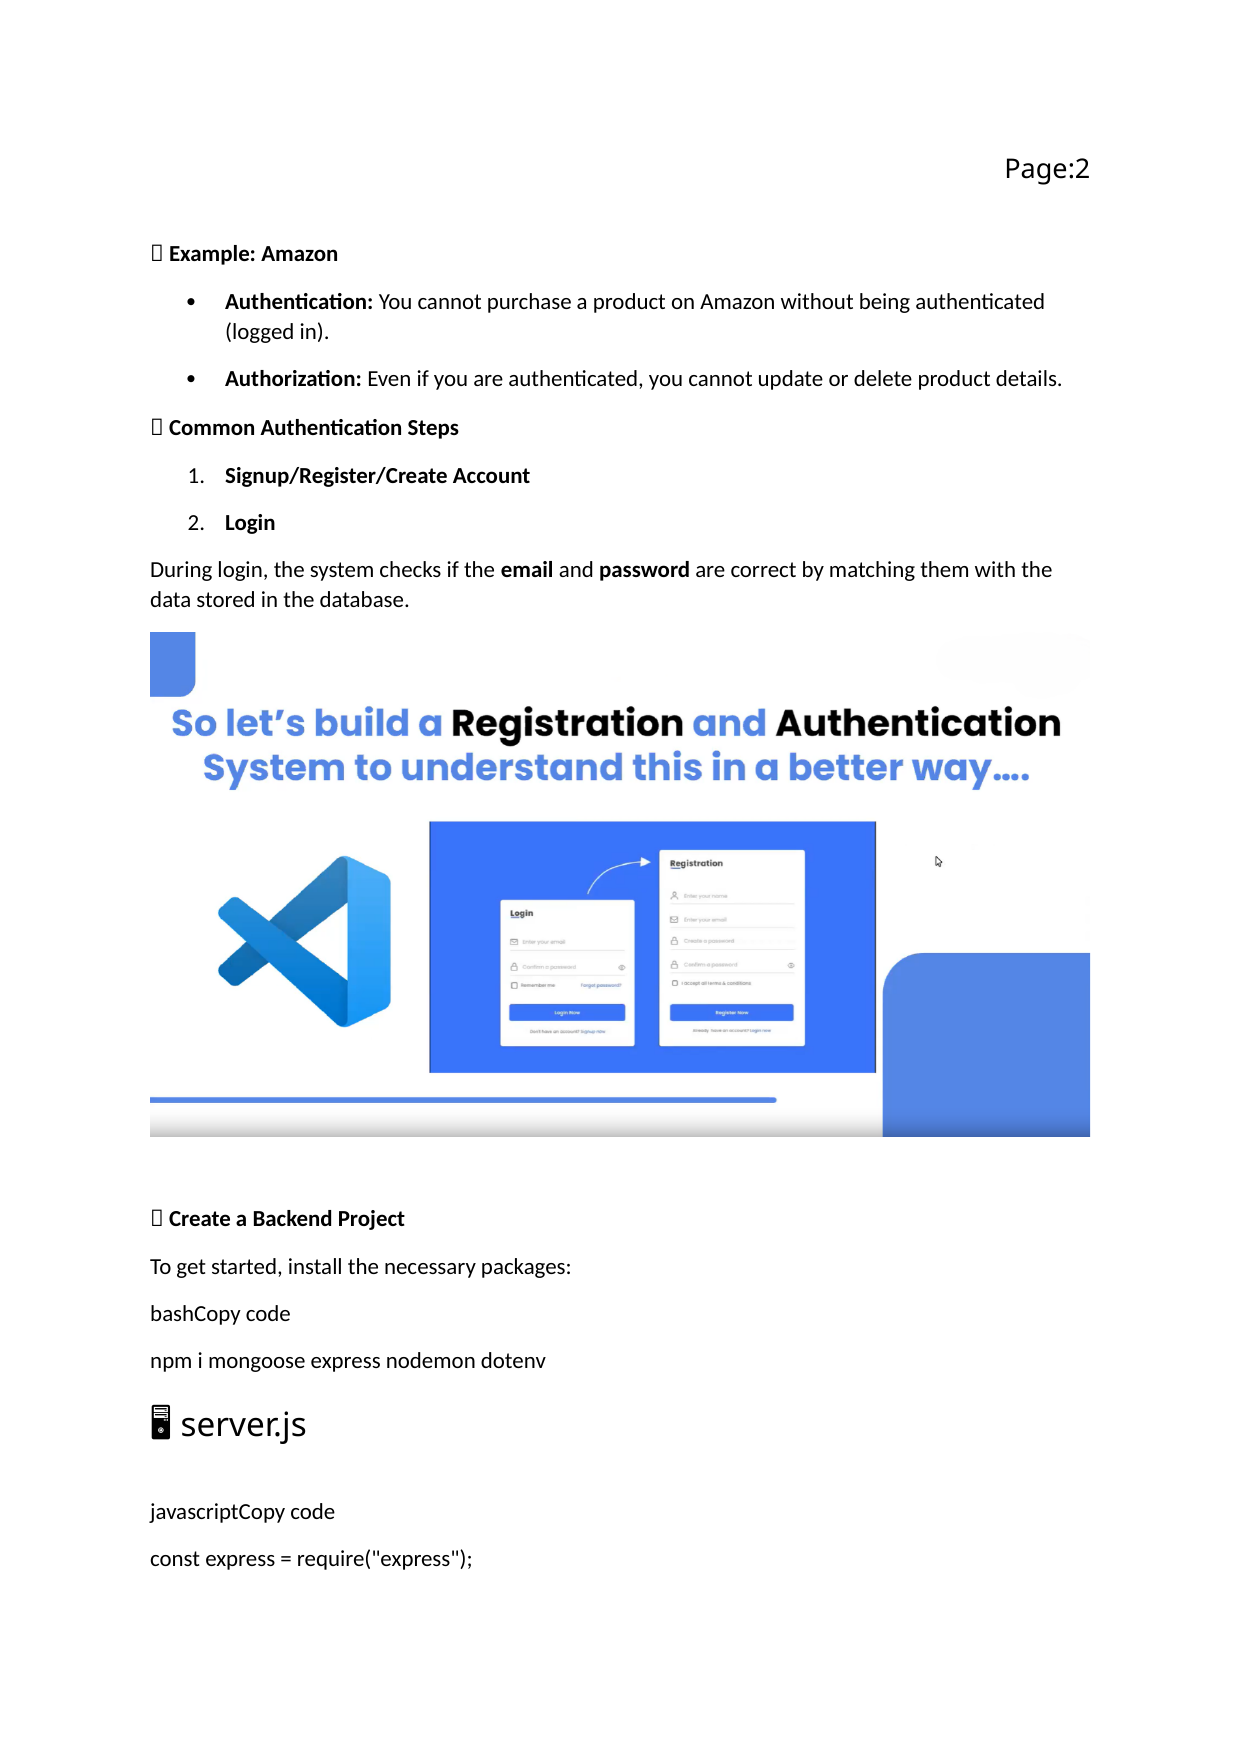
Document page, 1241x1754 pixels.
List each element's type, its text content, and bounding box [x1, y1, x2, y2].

text bashCopy code [150, 1299, 1090, 1327]
subtitle 🖥️ server.js [150, 1401, 1090, 1447]
list Authorization: Even if you are authenticated, you cannot update or delete product details. [187, 364, 1090, 392]
picture [150, 632, 1091, 1137]
list Login [187, 508, 1090, 536]
text npm i mongoose express nodemon dotenv [150, 1346, 1090, 1374]
list Authentication: You cannot purchase a product on Amazon without being authenticated (logged in). [187, 287, 1090, 345]
text javascriptCopy code [150, 1497, 1090, 1525]
text 🛒 Example: Amazon [150, 237, 1090, 268]
text To get started, install the necessary packages: [150, 1252, 1090, 1280]
text During login, the system checks if the email and password are correct by matching them with the data stored in the database. [150, 555, 1090, 613]
text 🔑 Common Authentication Steps [150, 411, 1090, 442]
list Signup/Register/Create Account [187, 461, 1090, 489]
text const express = require("express"); [150, 1544, 1090, 1572]
text 🚀 Create a Backend Project [150, 1202, 1090, 1233]
subtitle Page:2 [150, 150, 1090, 187]
